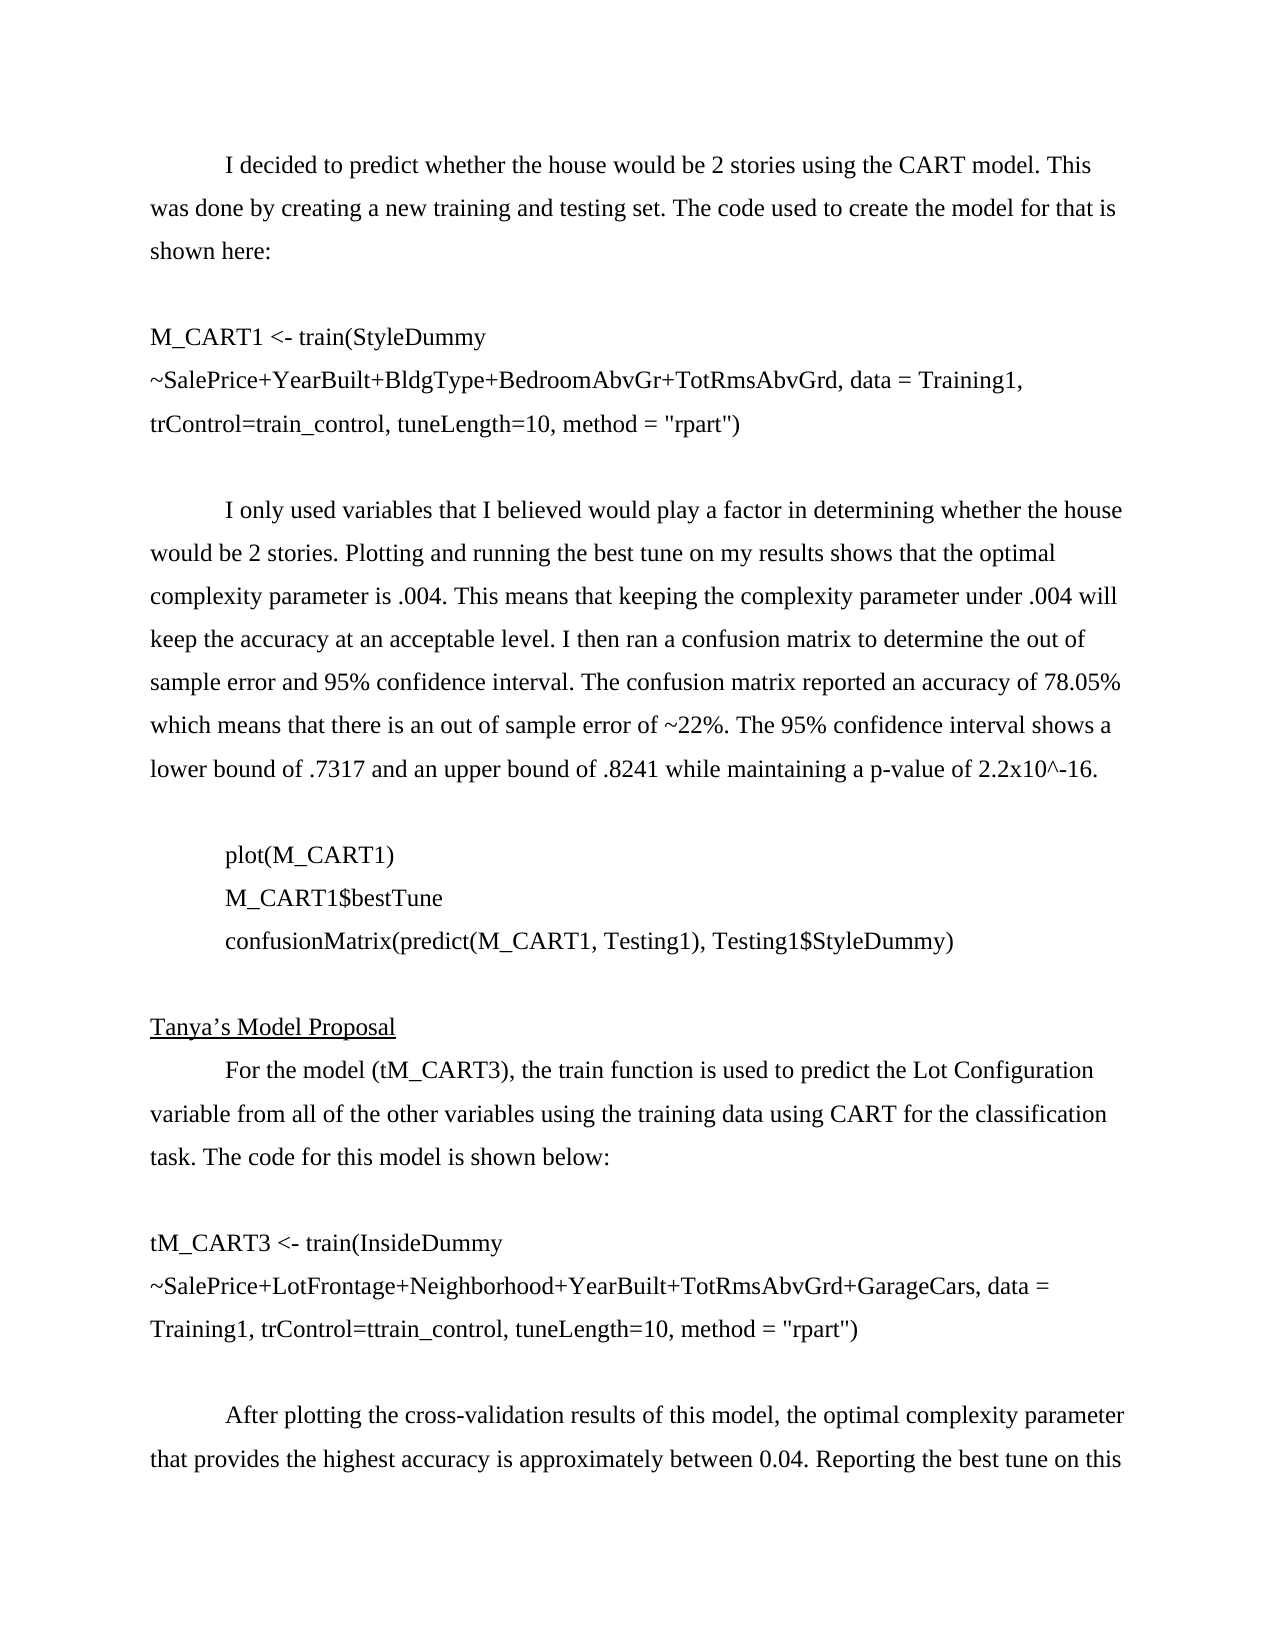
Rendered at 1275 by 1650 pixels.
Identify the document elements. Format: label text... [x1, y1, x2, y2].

text I decided to predict whether the house would be 2 stories using the CART model. This was done by creating a new training and testing set. The code used to create the model for that is shown here: [150, 150, 1125, 265]
text confusionMatrix(predict(M_CART1, Testing1), Testing1$StyleDummy) [150, 926, 1125, 955]
text Tanya’s Model Proposal [150, 1012, 1125, 1041]
text M_CART1$bestTune [150, 883, 1125, 912]
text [150, 1401, 1125, 1472]
text plot(M_CART1) [150, 840, 1125, 869]
text M_CART1 <- train(StyleDummy ~SalePrice+YearBuilt+BldgType+BedroomAbvGr+TotRmsAbvGrd, data = Training1, trControl=train_control, tuneLength=10, method = "rpart") [150, 322, 1125, 437]
text For the model (tM_CART3), the train function is used to predict the Lot Configuration variable from all of the other variables using the training data using CART for the classification task. The code for this model is shown below: [150, 1056, 1125, 1171]
text I only used variables that I believed would play a factor in determining whether the house would be 2 stories. Plotting and running the best tune on my results shows that the optimal complexity parameter is .004. This means that keeping the complexity parameter under .004 will keep the accuracy at an acceptable level. I then ran a confusion matrix to determine the out of sample error and 95% confidence interval. The confusion matrix reported an accuracy of 78.05% which means that there is an out of sample error of ~22%. The 95% confidence interval shows a lower bound of .7317 and an upper bound of .8241 while maintaining a p-value of 2.2x10^-16. [150, 495, 1125, 782]
text tM_CART3 <- train(InsideDummy ~SalePrice+LotFrontage+Neighborhood+YearBuilt+TotRmsAbvGrd+GarageCars, data = Training1, trControl=ttrain_control, tuneLength=10, method = "rpart") [150, 1228, 1125, 1343]
